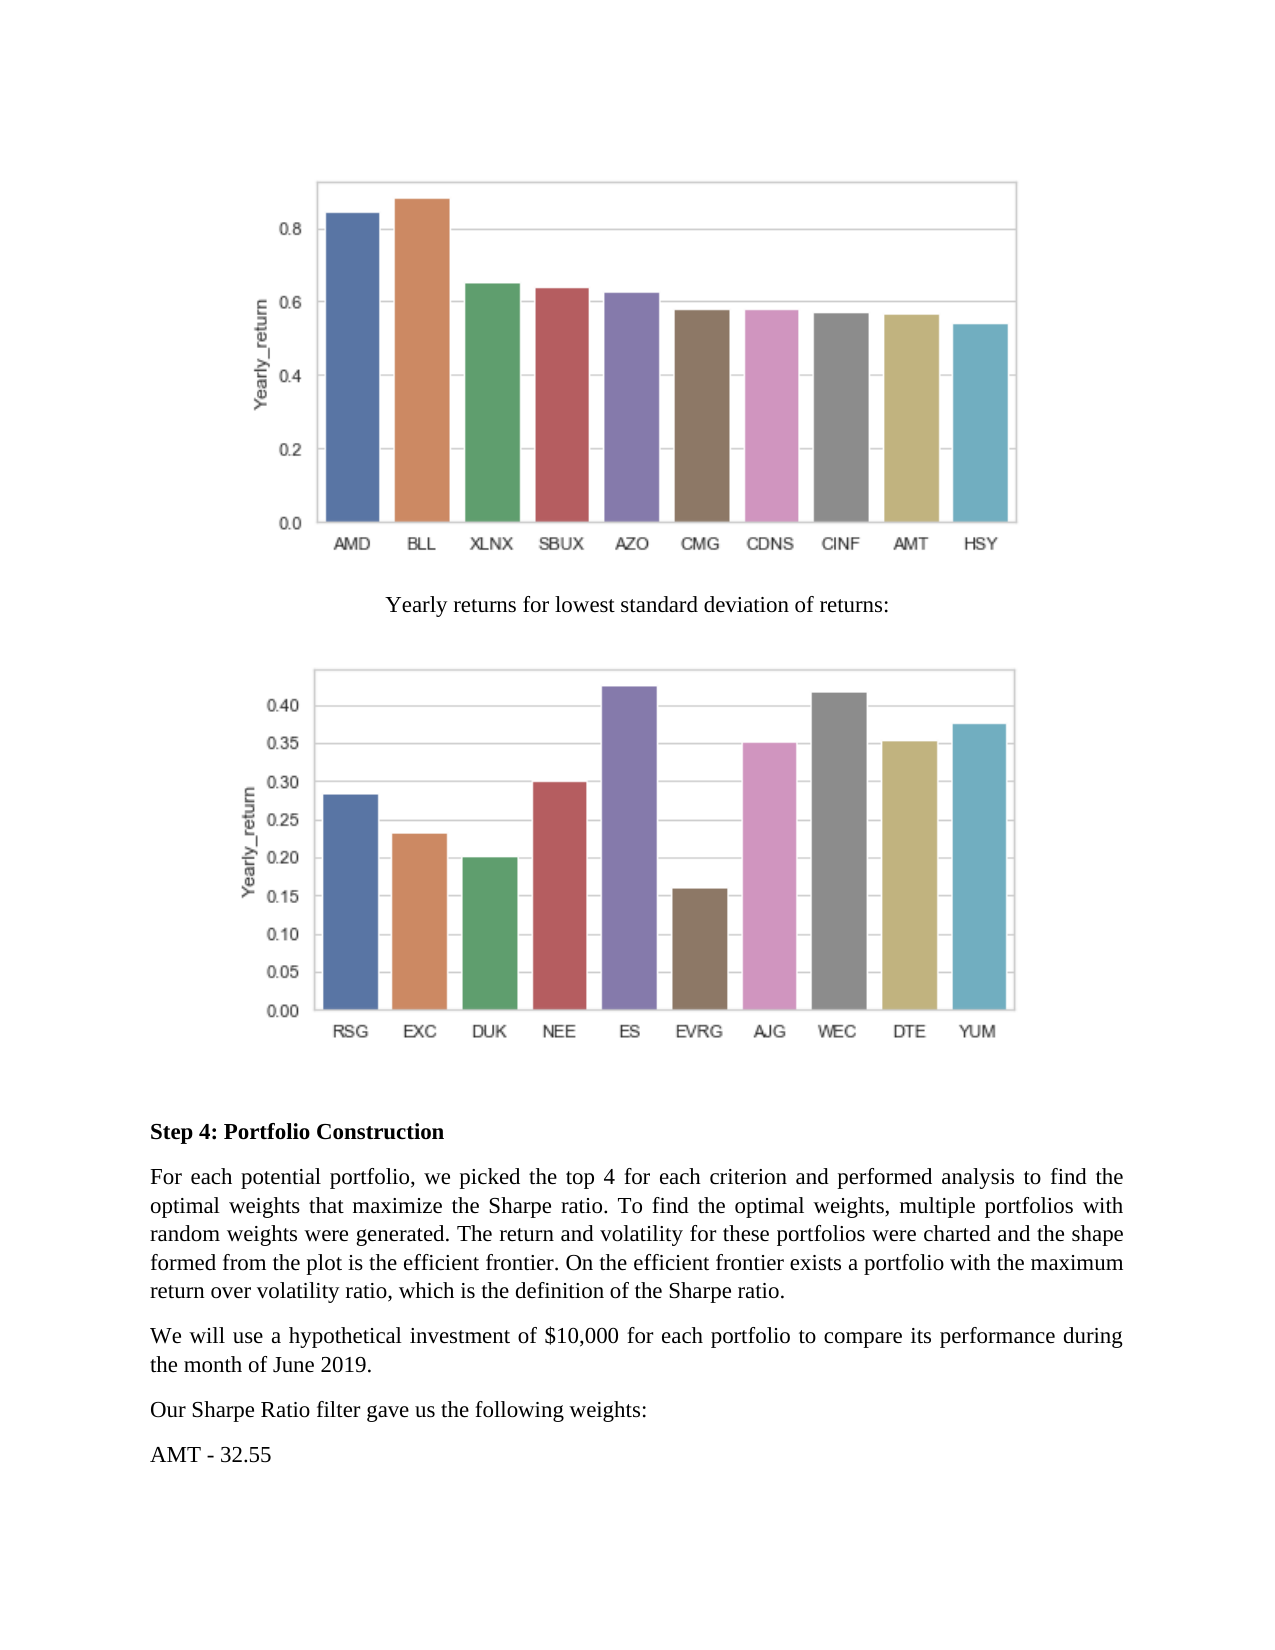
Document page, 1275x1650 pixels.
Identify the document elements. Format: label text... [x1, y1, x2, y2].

text Yearly returns for lowest standard deviation of returns: [150, 591, 1125, 617]
text AMT - 32.55 [150, 1441, 1125, 1467]
text For each potential portfolio, we picked the top 4 for each criterion and performed analysis to find the optimal weights that maximize the Sharpe ratio. To find the optimal weights, multiple portfolios with random weights were generated. The return and volatility for these portfolios were charted and the shape formed from the plot is the efficient frontier. On the efficient frontier exists a portfolio with the maximum return over volatility ratio, which is the definition of the Sharpe ratio. [150, 1163, 1125, 1303]
text Step 4: Portfolio Construction [150, 1118, 1125, 1145]
text We will use a hypothetical investment of $10,000 for each portfolio to compare its performance during the month of June 2019. [150, 1322, 1125, 1377]
picture [228, 635, 1047, 1055]
picture [245, 150, 1030, 572]
text Our Sharpe Ratio filter gave us the following weights: [150, 1396, 1125, 1422]
